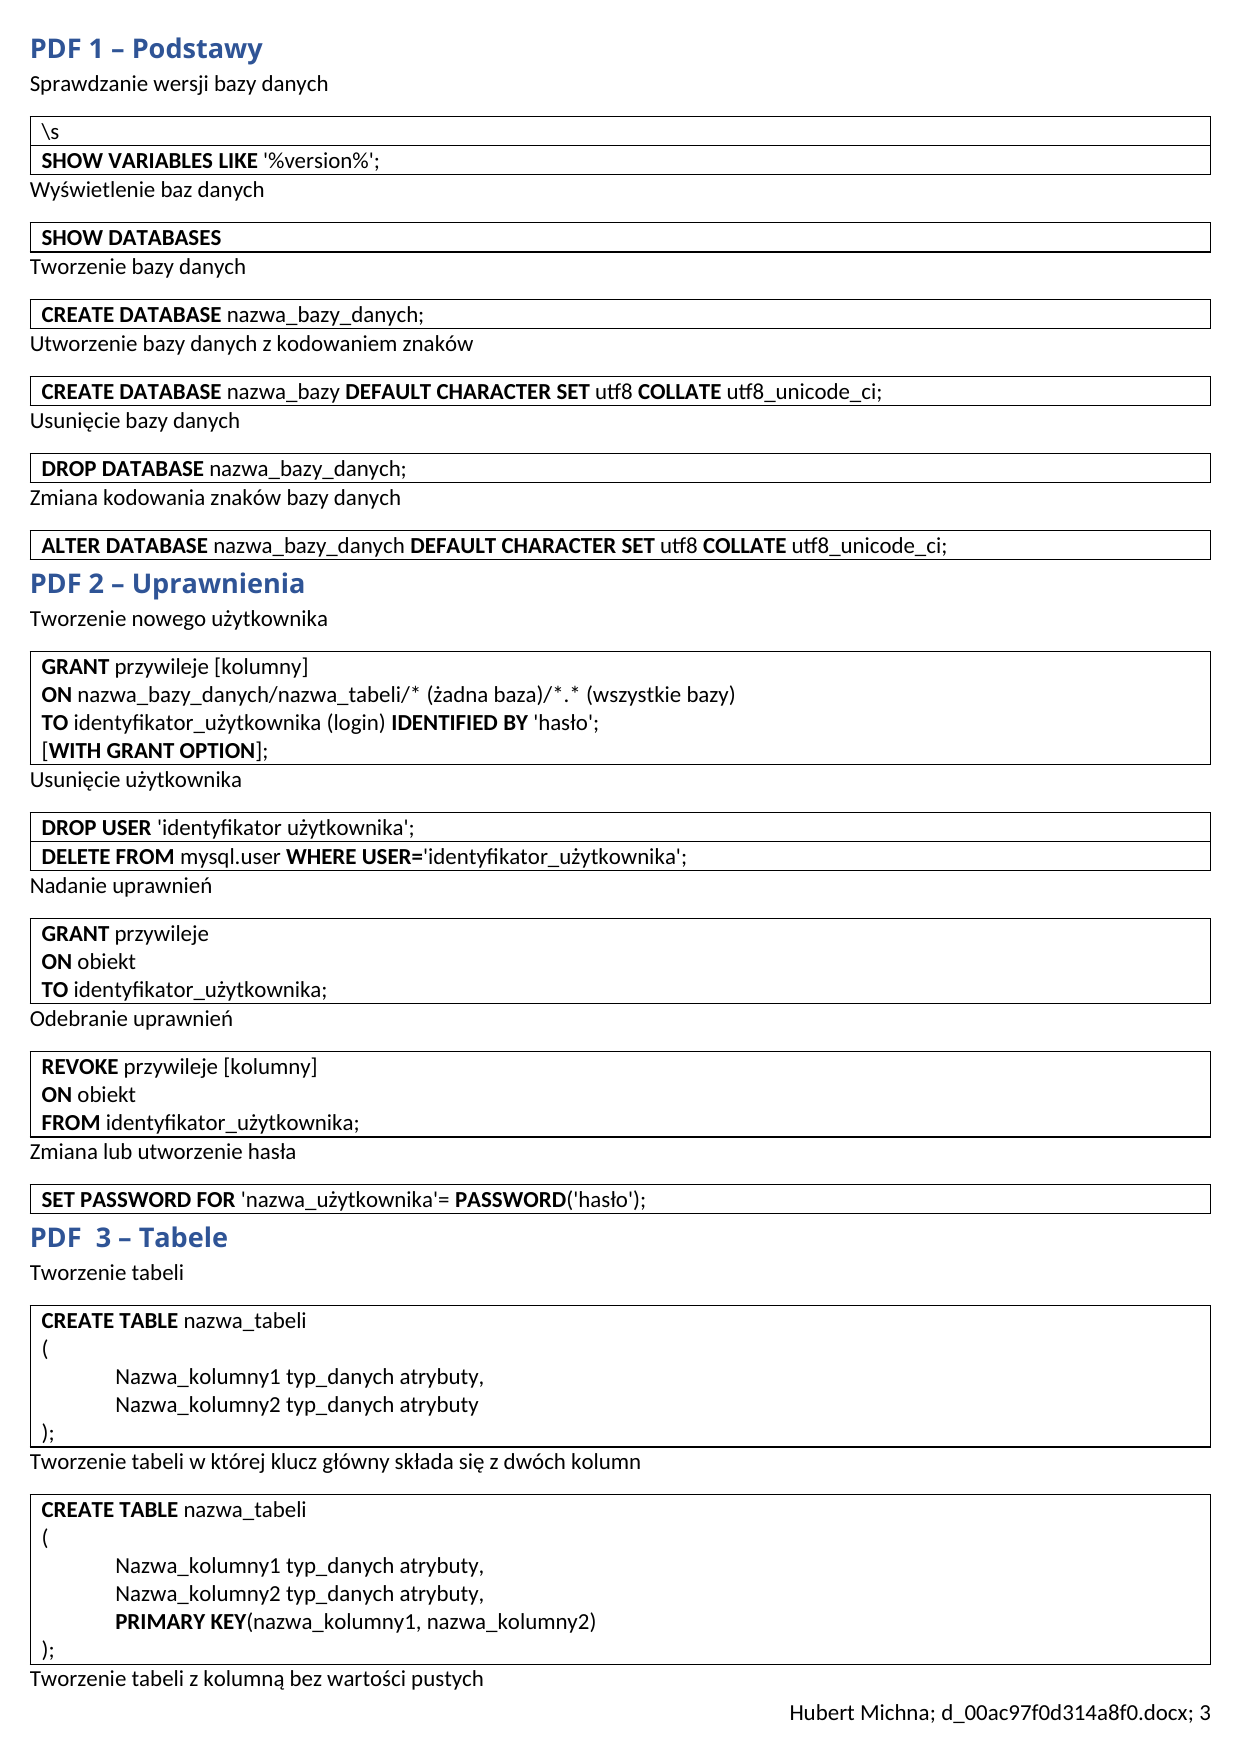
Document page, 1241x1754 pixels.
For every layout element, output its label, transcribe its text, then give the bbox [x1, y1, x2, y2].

text Tworzenie bazy danych [29, 252, 1211, 280]
text Nadanie uprawnień [29, 871, 1211, 899]
subtitle PDF 2 – Uprawnienia [29, 564, 1211, 601]
text Zmiana kodowania znaków bazy danych [29, 483, 1211, 511]
text Zmiana lub utworzenie hasła [29, 1137, 1211, 1165]
table_header SET PASSWORD FOR 'nazwa_użytkownika'= PASSWORD('hasło'); [31, 1185, 1210, 1213]
subtitle PDF 3 – Tabele [29, 1218, 1211, 1255]
text Tworzenie tabeli w której klucz główny składa się z dwóch kolumn [29, 1447, 1211, 1475]
table_header ALTER DATABASE nazwa_bazy_danych DEFAULT CHARACTER SET utf8 COLLATE utf8_unicode_ci; [31, 531, 1210, 559]
table_header CREATE DATABASE nazwa_bazy DEFAULT CHARACTER SET utf8 COLLATE utf8_unicode_ci; [31, 377, 1210, 405]
text Tworzenie nowego użytkownika [29, 604, 1211, 632]
text Odebranie uprawnień [29, 1004, 1211, 1032]
table_header CREATE TABLE nazwa_tabeli ( Nazwa_kolumny1 typ_danych atrybuty, Nazwa_kolumny2 typ_danych atrybuty ); [31, 1306, 1210, 1446]
table_header GRANT przywileje [kolumny] ON nazwa_bazy_danych/nazwa_tabeli/* (żadna baza)/*.* (wszystkie bazy) TO identyfikator_użytkownika (login) IDENTIFIED BY 'hasło'; [WITH GRANT OPTION]; [31, 652, 1210, 764]
text Tworzenie tabeli z kolumną bez wartości pustych [29, 1665, 1211, 1692]
table_header SHOW DATABASES [31, 223, 1210, 251]
subtitle PDF 1 – Podstawy [29, 29, 1211, 66]
text Tworzenie tabeli [29, 1258, 1211, 1286]
text Utworzenie bazy danych z kodowaniem znaków [29, 329, 1211, 357]
table_header \s [31, 117, 1210, 145]
table_header CREATE DATABASE nazwa_bazy_danych; [31, 300, 1210, 328]
table_cell SHOW VARIABLES LIKE '%version%'; [31, 146, 1210, 174]
table_header CREATE TABLE nazwa_tabeli ( Nazwa_kolumny1 typ_danych atrybuty, Nazwa_kolumny2 typ_danych atrybuty, PRIMARY KEY(nazwa_kolumny1, nazwa_kolumny2) ); [31, 1495, 1210, 1663]
table_header REVOKE przywileje [kolumny] ON obiekt FROM identyfikator_użytkownika; [31, 1052, 1210, 1136]
table_header DROP DATABASE nazwa_bazy_danych; [31, 454, 1210, 482]
table_header DROP USER 'identyfikator użytkownika'; [31, 813, 1210, 841]
text Usunięcie użytkownika [29, 765, 1211, 793]
text Usunięcie bazy danych [29, 406, 1211, 434]
text Sprawdzanie wersji bazy danych [29, 69, 1211, 97]
text Wyświetlenie baz danych [29, 175, 1211, 203]
table_cell DELETE FROM mysql.user WHERE USER='identyfikator_użytkownika'; [31, 842, 1210, 870]
table_header GRANT przywileje ON obiekt TO identyfikator_użytkownika; [31, 919, 1210, 1003]
